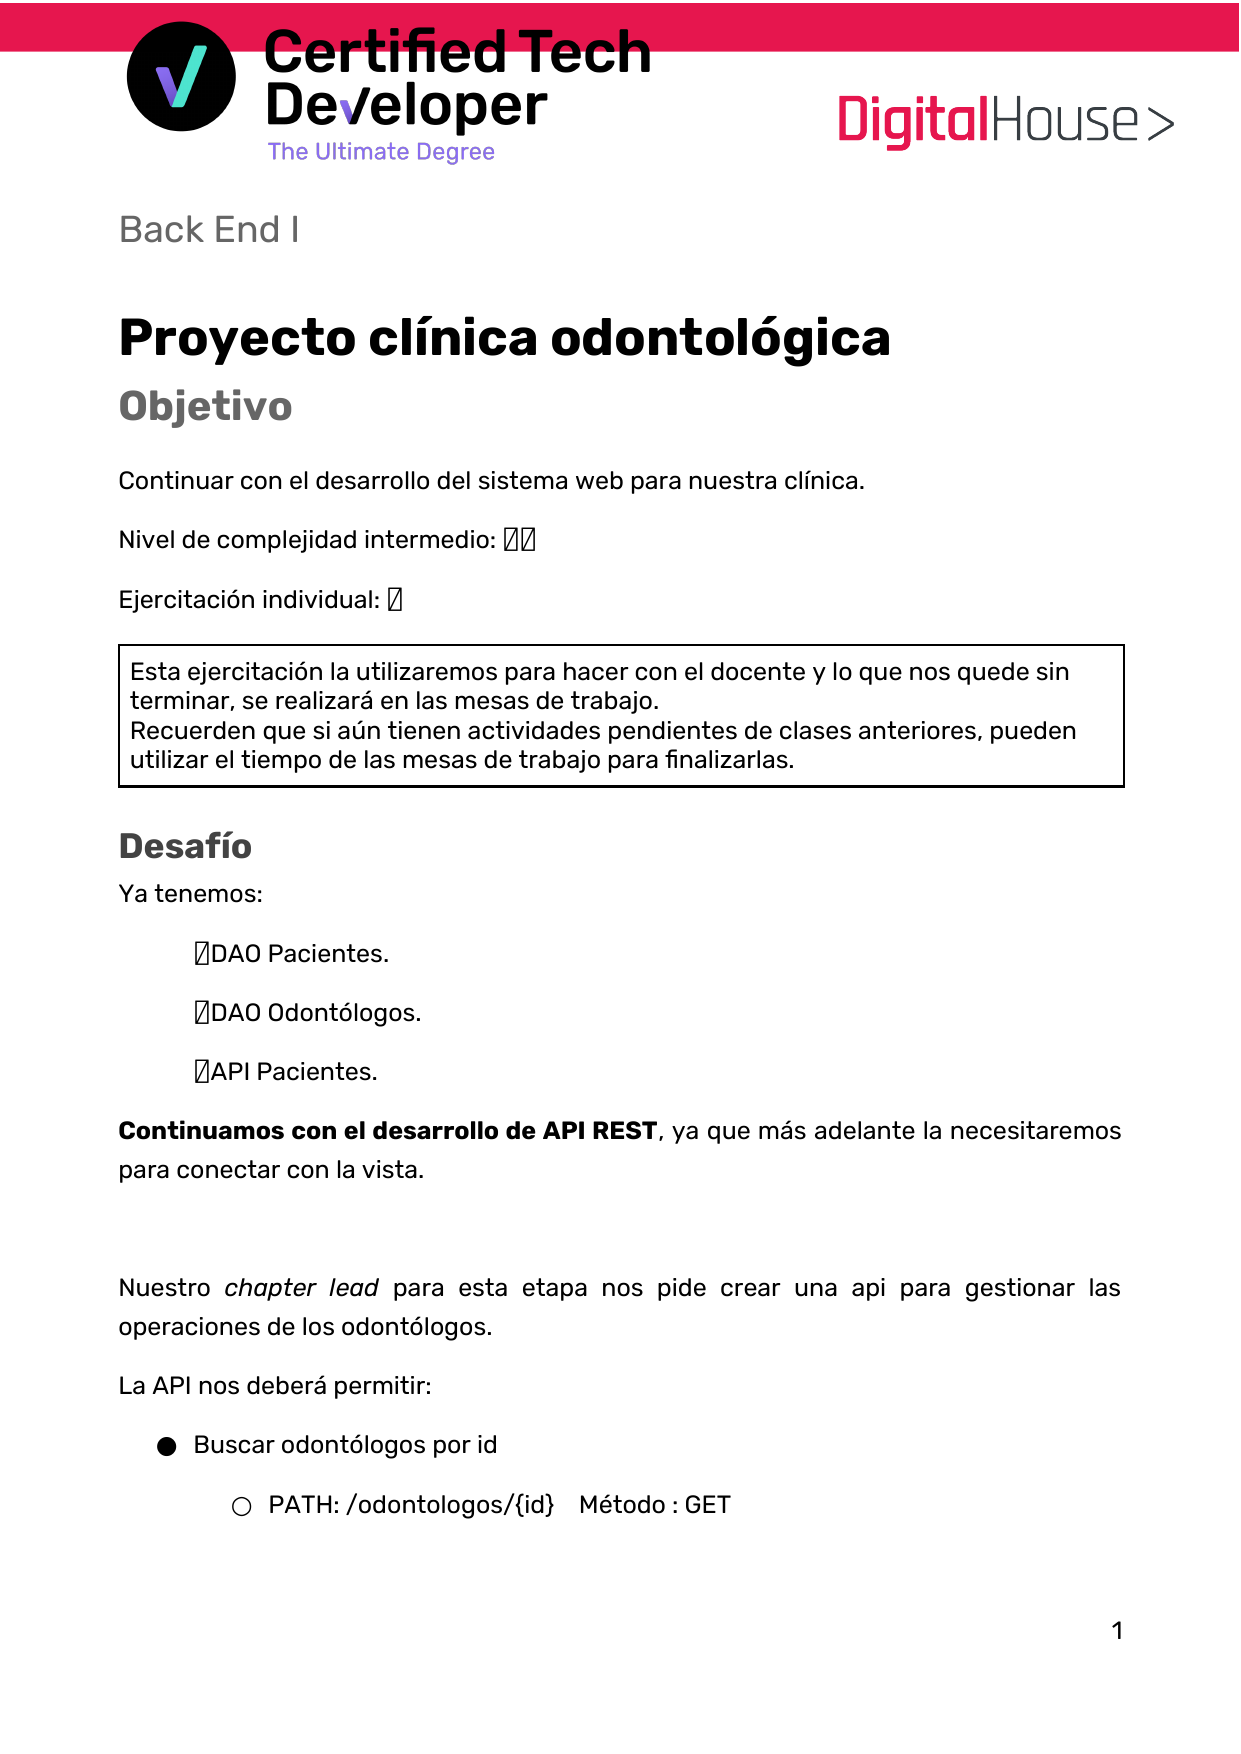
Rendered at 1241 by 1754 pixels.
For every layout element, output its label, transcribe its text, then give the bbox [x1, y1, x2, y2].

table_header Esta ejercitación la utilizaremos para hacer con el docente y lo que nos quede sin terminar, se realizará en las mesas de trabajo. Recuerden que si aún tienen actividades pendientes de clases anteriores, pueden utilizar el tiempo de las mesas de trabajo para finalizarlas. [120, 646, 1123, 785]
text Nuestro chapter lead para esta etapa nos pide crear una api para gestionar las operaciones de los odontólogos. [118, 1273, 1122, 1341]
text Ya tenemos: [118, 879, 1122, 909]
subtitle Proyecto clínica odontológica [118, 307, 1122, 369]
list Buscar odontólogos por id [156, 1430, 1122, 1460]
text ✅DAO Pacientes. [118, 939, 1122, 968]
text Ejercitación individual: 👧 [118, 585, 1122, 614]
text Continuamos con el desarrollo de API REST, ya que más adelante la necesitaremos para conectar con la vista. [118, 1116, 1122, 1184]
text ✅DAO Odontólogos. [118, 998, 1122, 1027]
subtitle Objetivo [118, 381, 1123, 431]
text Continuar con el desarrollo del sistema web para nuestra clínica. [118, 466, 1122, 496]
subtitle Back End I [118, 207, 1123, 252]
text ✅API Pacientes. [118, 1057, 1122, 1087]
text La API nos deberá permitir: [118, 1371, 1122, 1401]
picture [0, 0, 1239, 179]
text Nivel de complejidad intermedio: 🔥🔥 [118, 526, 1122, 555]
list PATH: /odontologos/{id} Método : GET [231, 1490, 1102, 1519]
subtitle Desafío [118, 825, 1122, 867]
